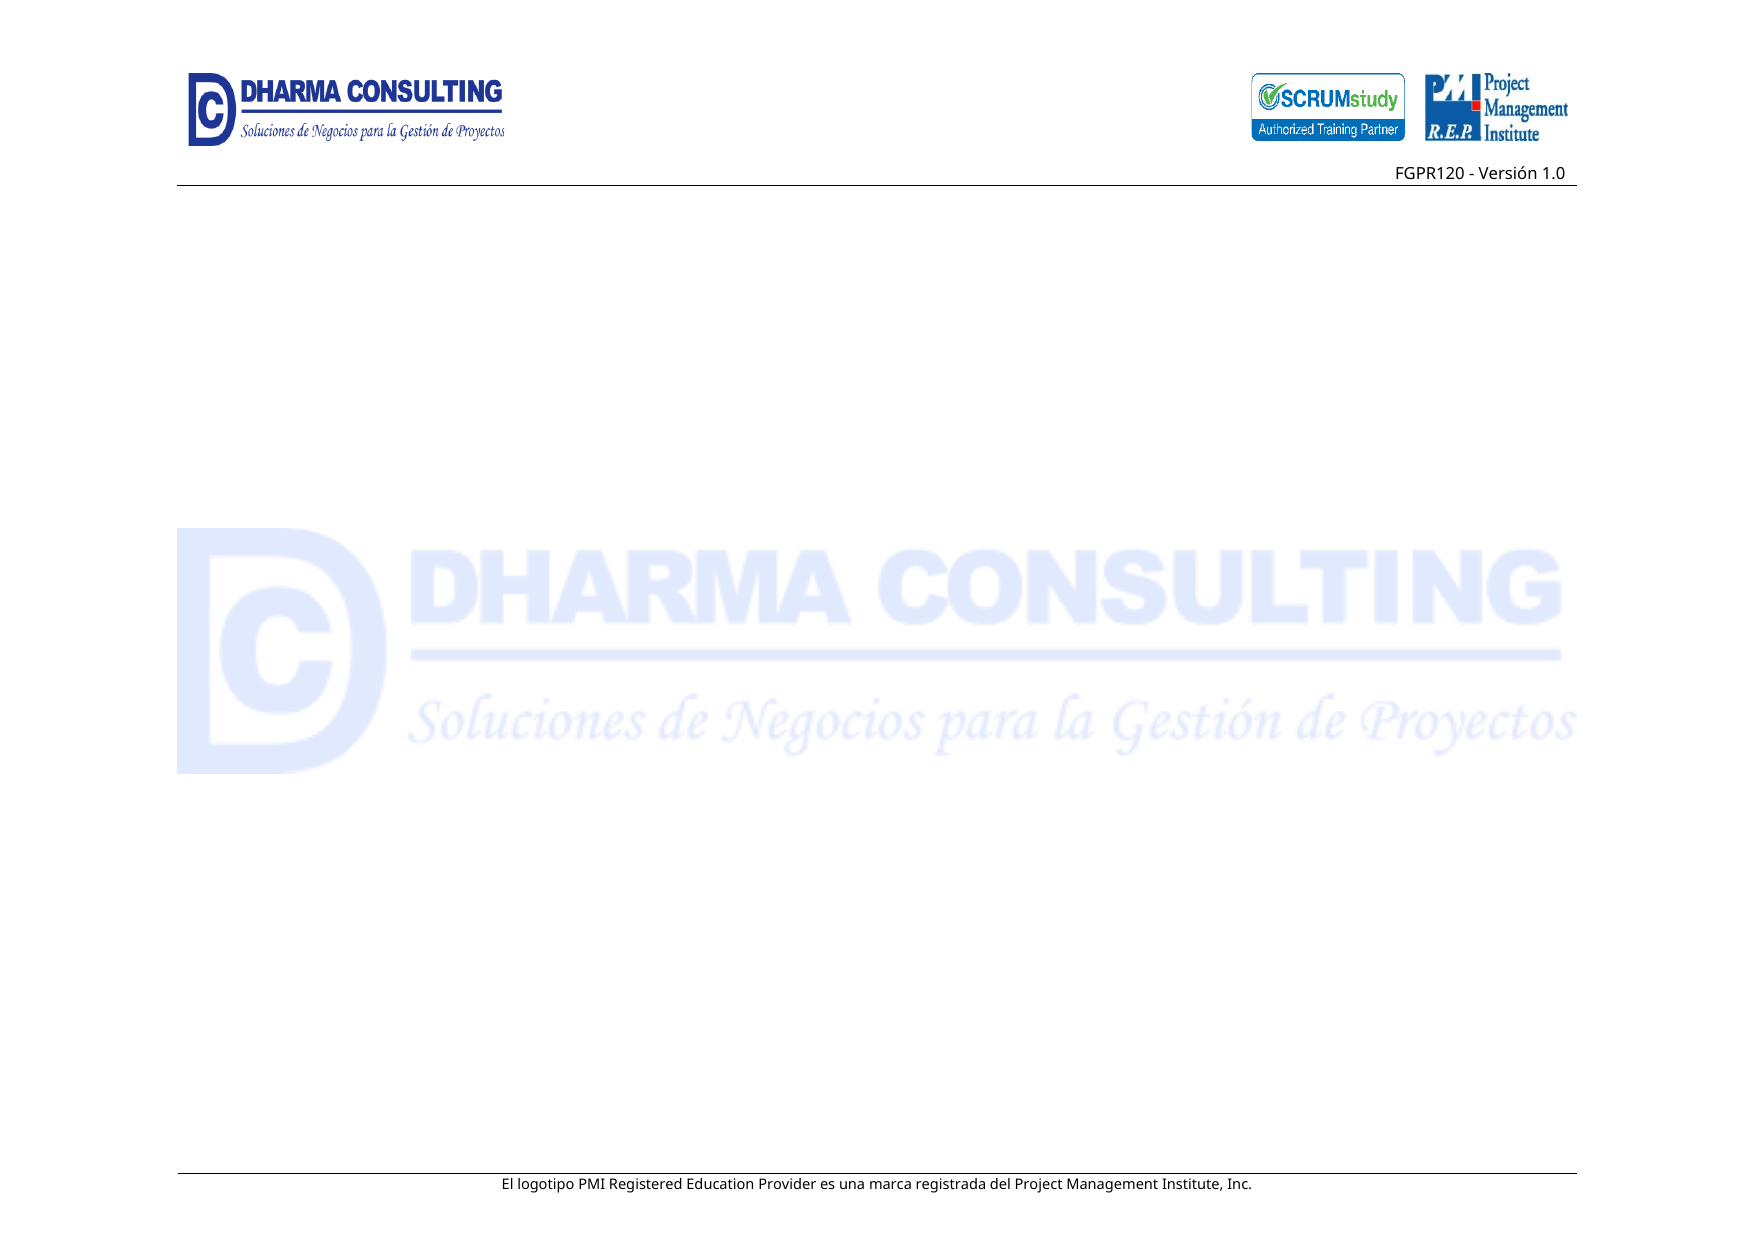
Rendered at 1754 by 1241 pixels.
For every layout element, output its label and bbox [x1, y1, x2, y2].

picture [1425, 73, 1568, 141]
picture [188, 73, 505, 146]
picture [1251, 73, 1405, 141]
